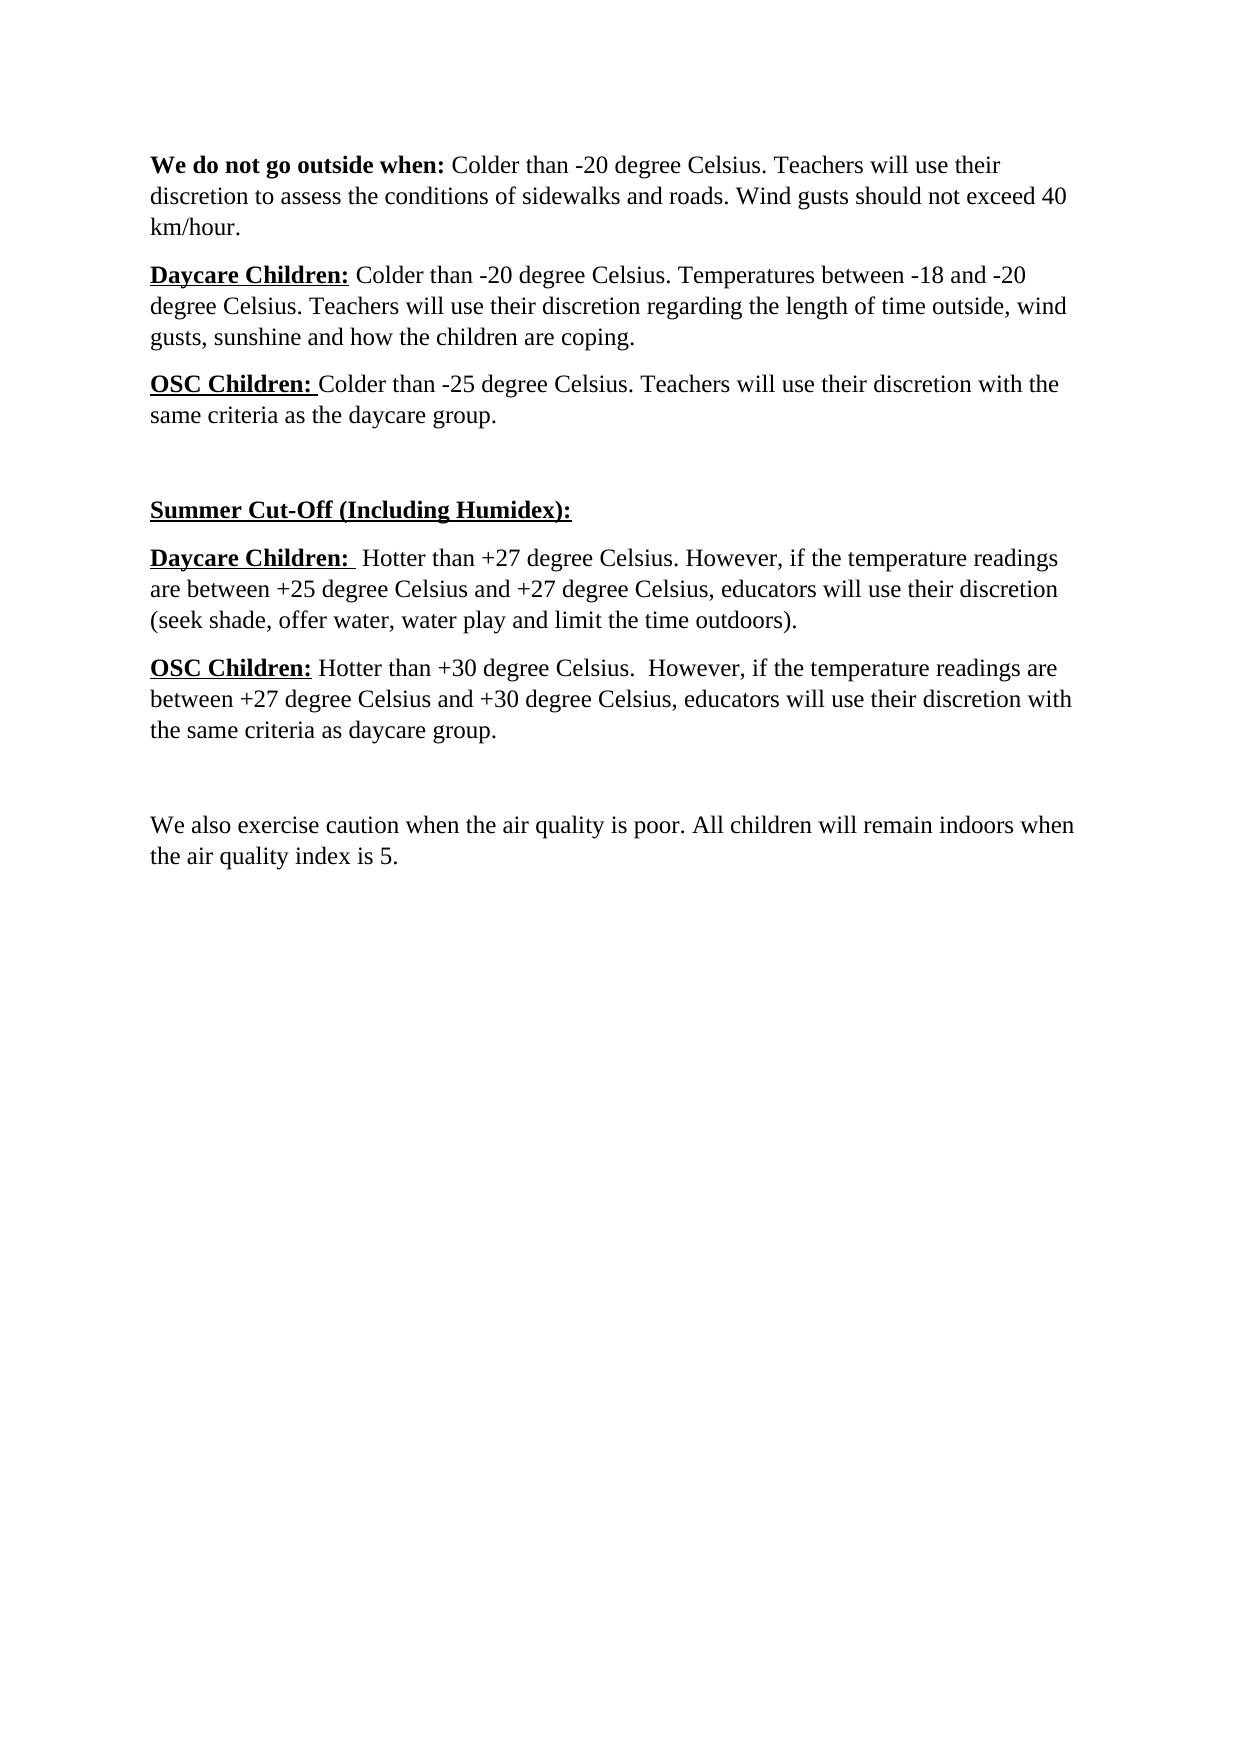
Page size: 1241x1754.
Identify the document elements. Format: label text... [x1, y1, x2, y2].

text Summer Cut-Off (Including Humidex): [150, 495, 1090, 524]
text Daycare Children: Colder than -20 degree Celsius. Temperatures between -18 and -20 degree Celsius. Teachers will use their discretion regarding the length of time outside, wind gusts, sunshine and how the children are coping. [150, 260, 1090, 351]
text Daycare Children: Hotter than +27 degree Celsius. However, if the temperature readings are between +25 degree Celsius and +27 degree Celsius, educators will use their discretion (seek shade, offer water, water play and limit the time outdoors). [150, 543, 1090, 634]
text OSC Children: Colder than -25 degree Celsius. Teachers will use their discretion with the same criteria as the daycare group. [150, 369, 1090, 429]
text OSC Children: Hotter than +30 degree Celsius. However, if the temperature readings are between +27 degree Celsius and +30 degree Celsius, educators will use their discretion with the same criteria as daycare group. [150, 653, 1090, 743]
text We also exercise caution when the air quality is poor. All children will remain indoors when the air quality index is 5. [150, 810, 1090, 870]
text We do not go outside when: Colder than -20 degree Celsius. Teachers will use their discretion to assess the conditions of sidewalks and roads. Wind gusts should not exceed 40 km/hour. [150, 150, 1090, 241]
